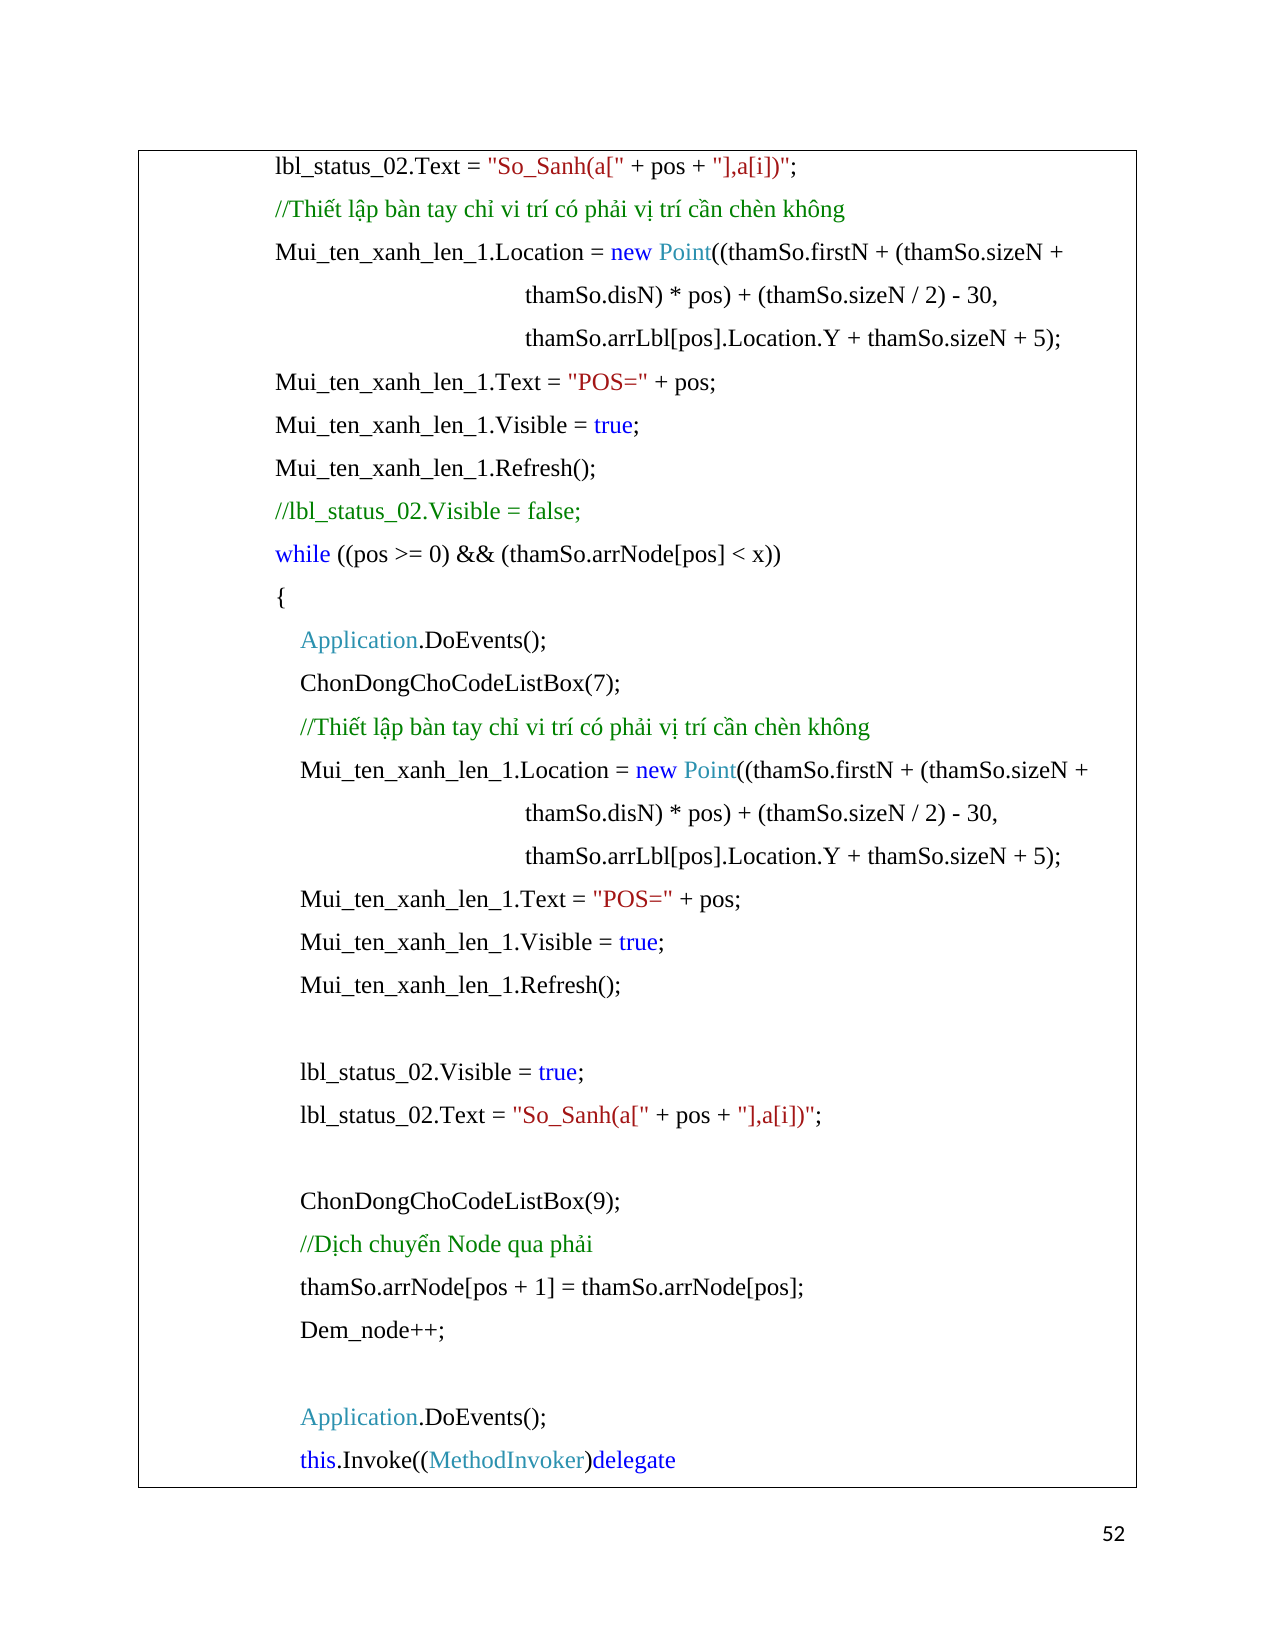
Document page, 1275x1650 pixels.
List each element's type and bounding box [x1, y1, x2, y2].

table_header [139, 151, 1136, 1487]
